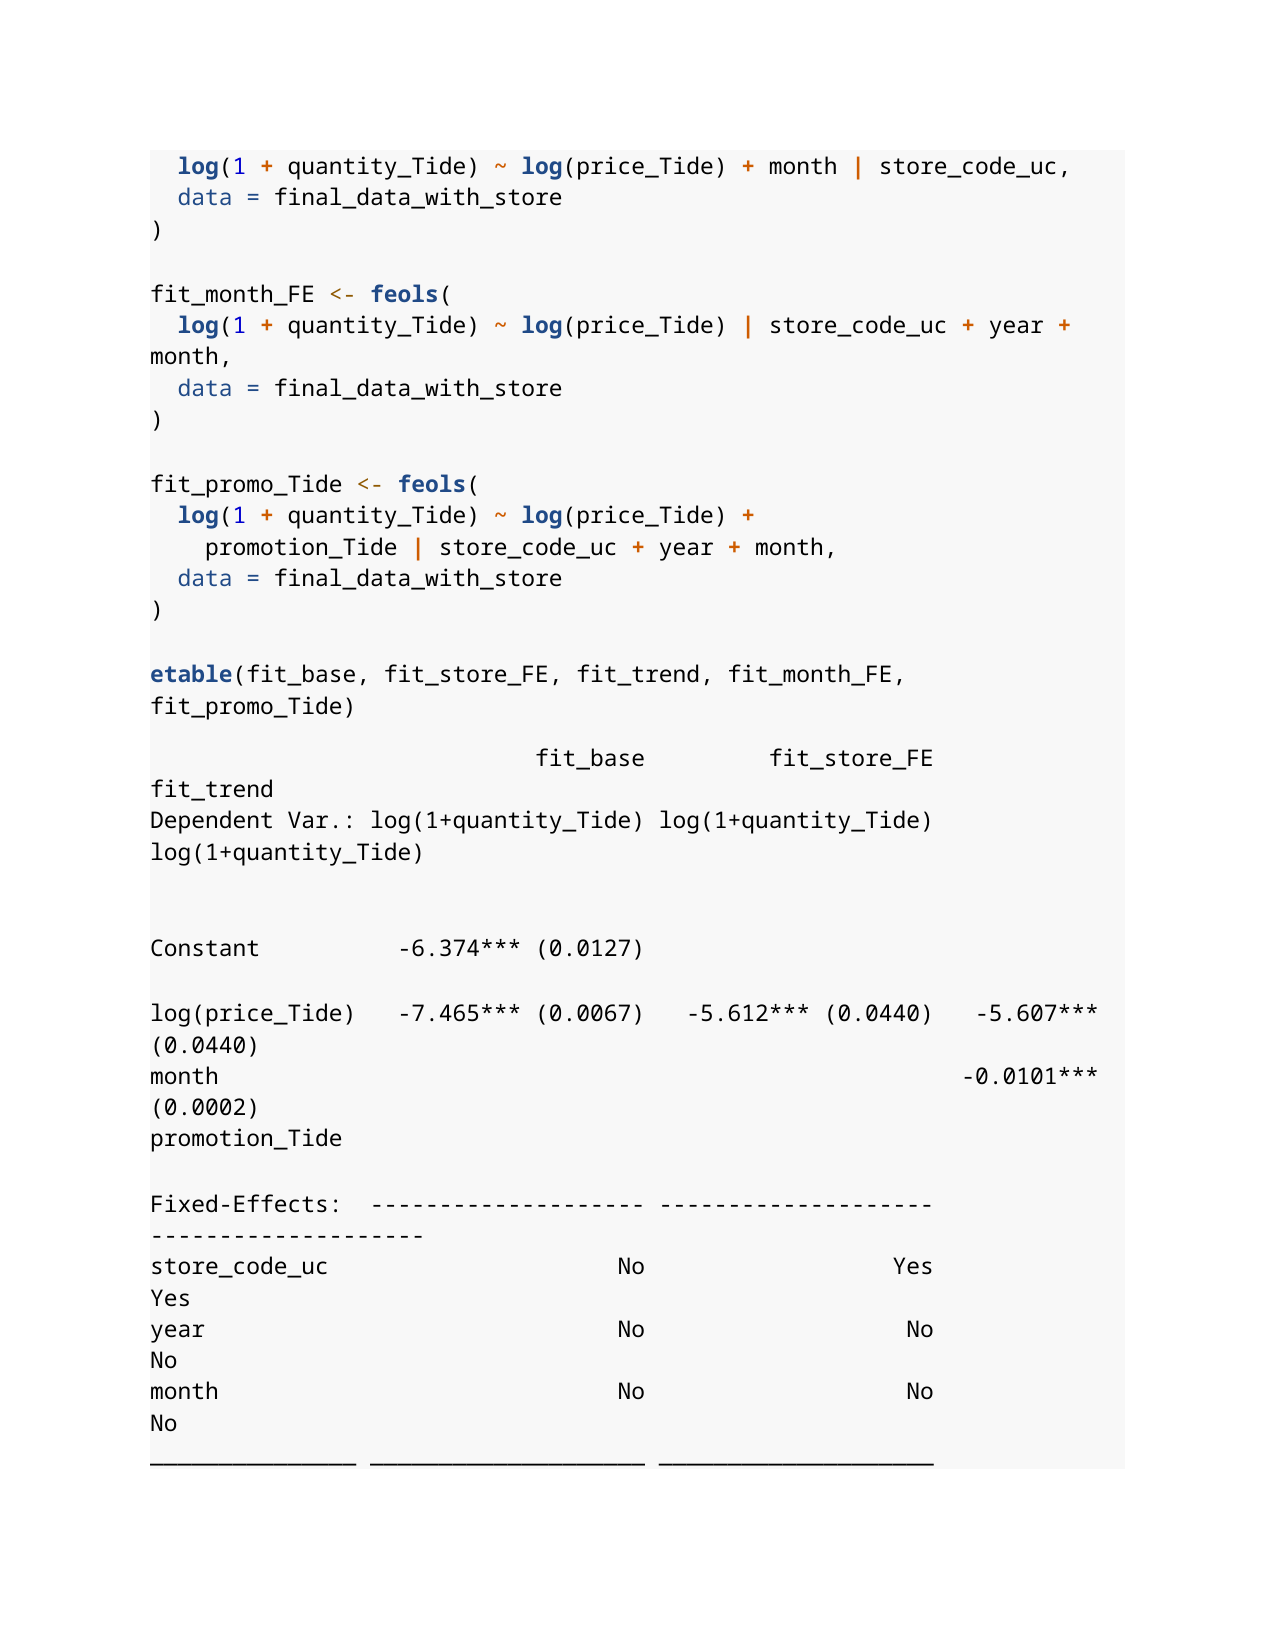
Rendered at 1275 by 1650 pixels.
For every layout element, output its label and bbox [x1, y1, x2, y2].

text [150, 150, 1125, 721]
text [150, 742, 1125, 1469]
